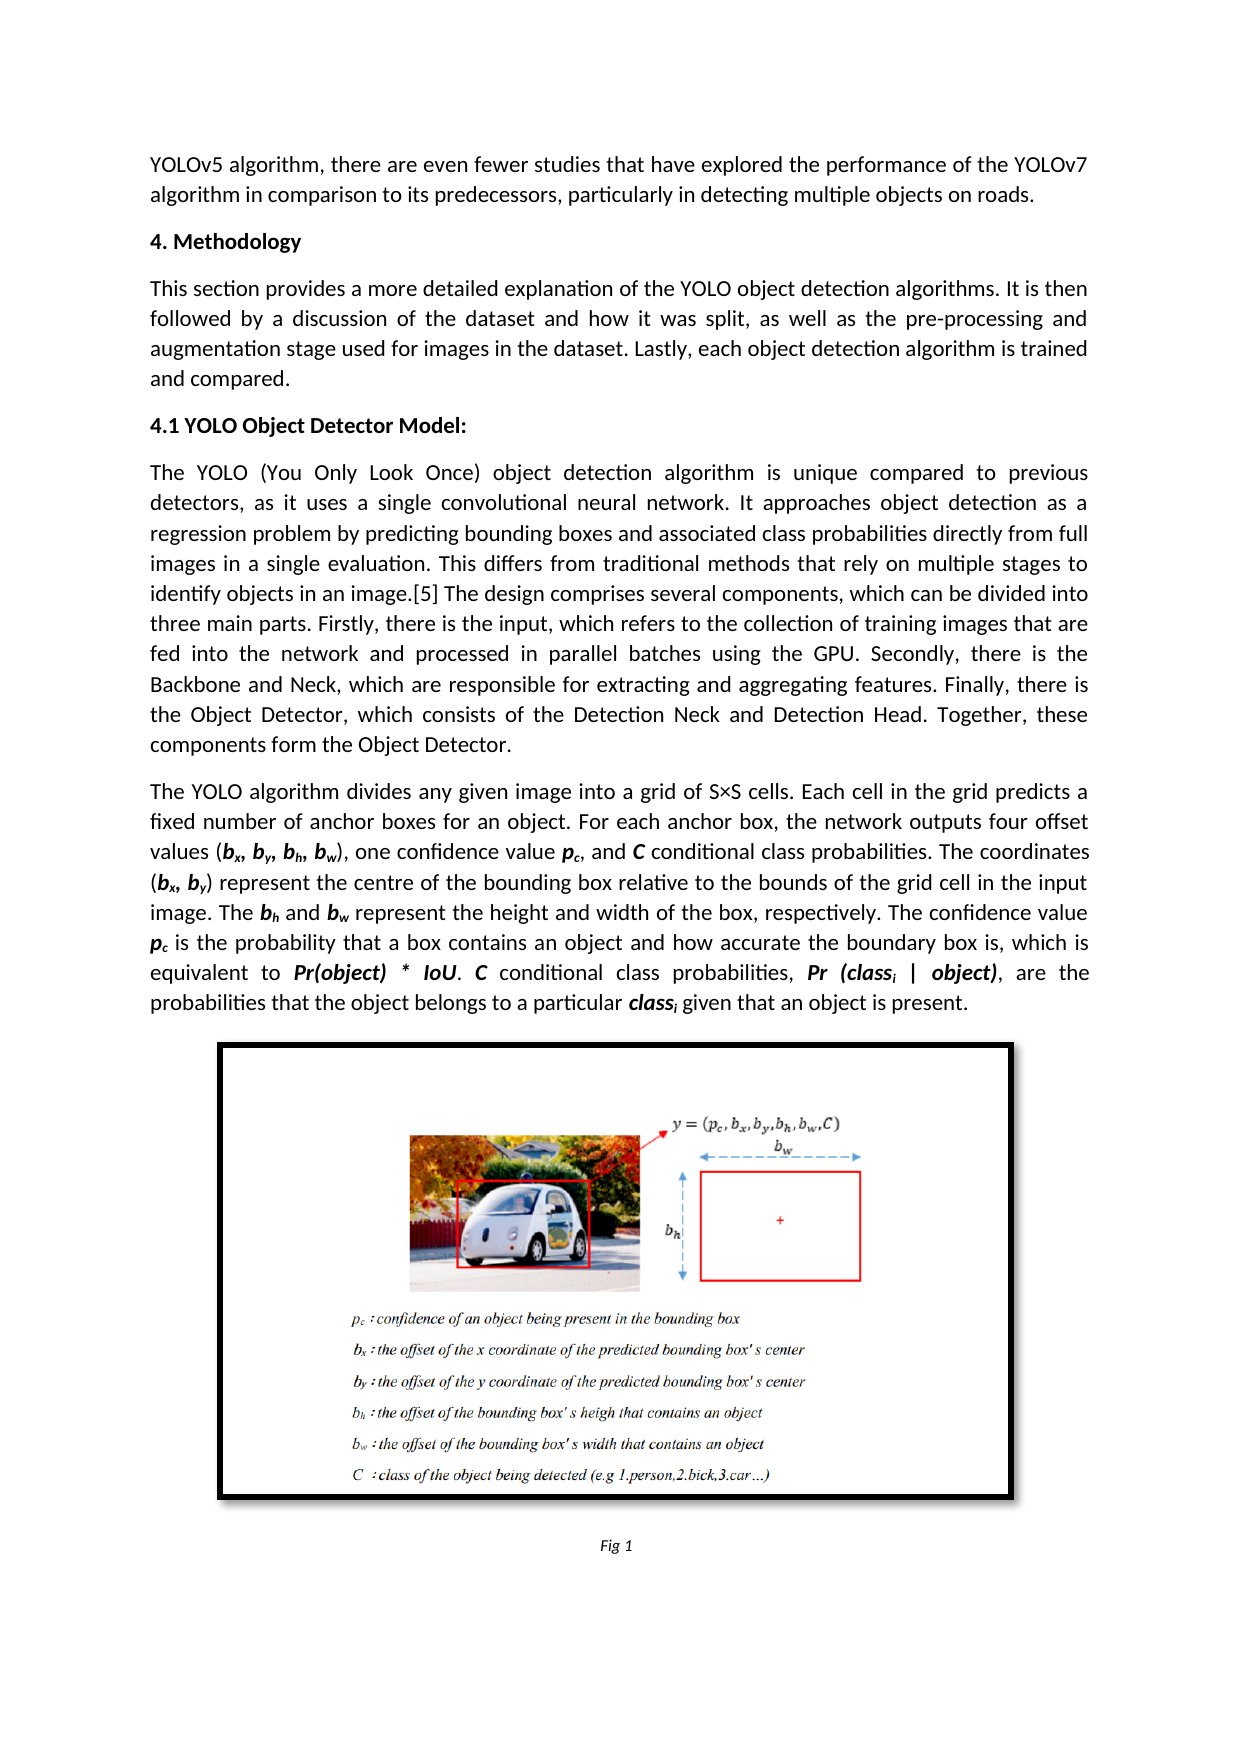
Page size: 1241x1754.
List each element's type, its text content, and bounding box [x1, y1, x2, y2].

picture [223, 1048, 1008, 1494]
text Fig 1 [150, 1536, 1090, 1556]
text 4.1 YOLO Object Detector Model: [150, 411, 1090, 439]
text The YOLO algorithm divides any given image into a grid of S×S cells. Each cell in the grid predicts a fixed number of anchor boxes for an object. For each anchor box, the network outputs four offset values (bx, by, bh, bw), one confidence value pc, and C conditional class probabilities. The coordinates (bx, by) represent the centre of the bounding box relative to the bounds of the grid cell in the input image. The bh and bw represent the height and width of the box, respectively. The confidence value pc is the probability that a box contains an object and how accurate the boundary box is, which is equivalent to Pr(object) * IoU. C conditional class probabilities, Pr (classi | object), are the probabilities that the object belongs to a particular classi given that an object is present. [150, 777, 1090, 1017]
text The YOLO (You Only Look Once) object detection algorithm is unique compared to previous detectors, as it uses a single convolutional neural network. It approaches object detection as a regression problem by predicting bounding boxes and associated class probabilities directly from full images in a single evaluation. This differs from traditional methods that rely on multiple stages to identify objects in an image.[5] The design comprises several components, which can be divided into three main parts. Firstly, there is the input, which refers to the collection of training images that are fed into the network and processed in parallel batches using the GPU. Secondly, there is the Backbone and Neck, which are responsible for extracting and aggregating features. Finally, there is the Object Detector, which consists of the Detection Neck and Detection Head. Together, these components form the Object Detector. [150, 458, 1090, 758]
text This section provides a more detailed explanation of the YOLO object detection algorithms. It is then followed by a discussion of the dataset and how it was split, as well as the pre-processing and augmentation stage used for images in the dataset. Lastly, each object detection algorithm is trained and compared. [150, 274, 1090, 393]
text 4. Methodology [150, 227, 1090, 255]
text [150, 150, 1090, 208]
